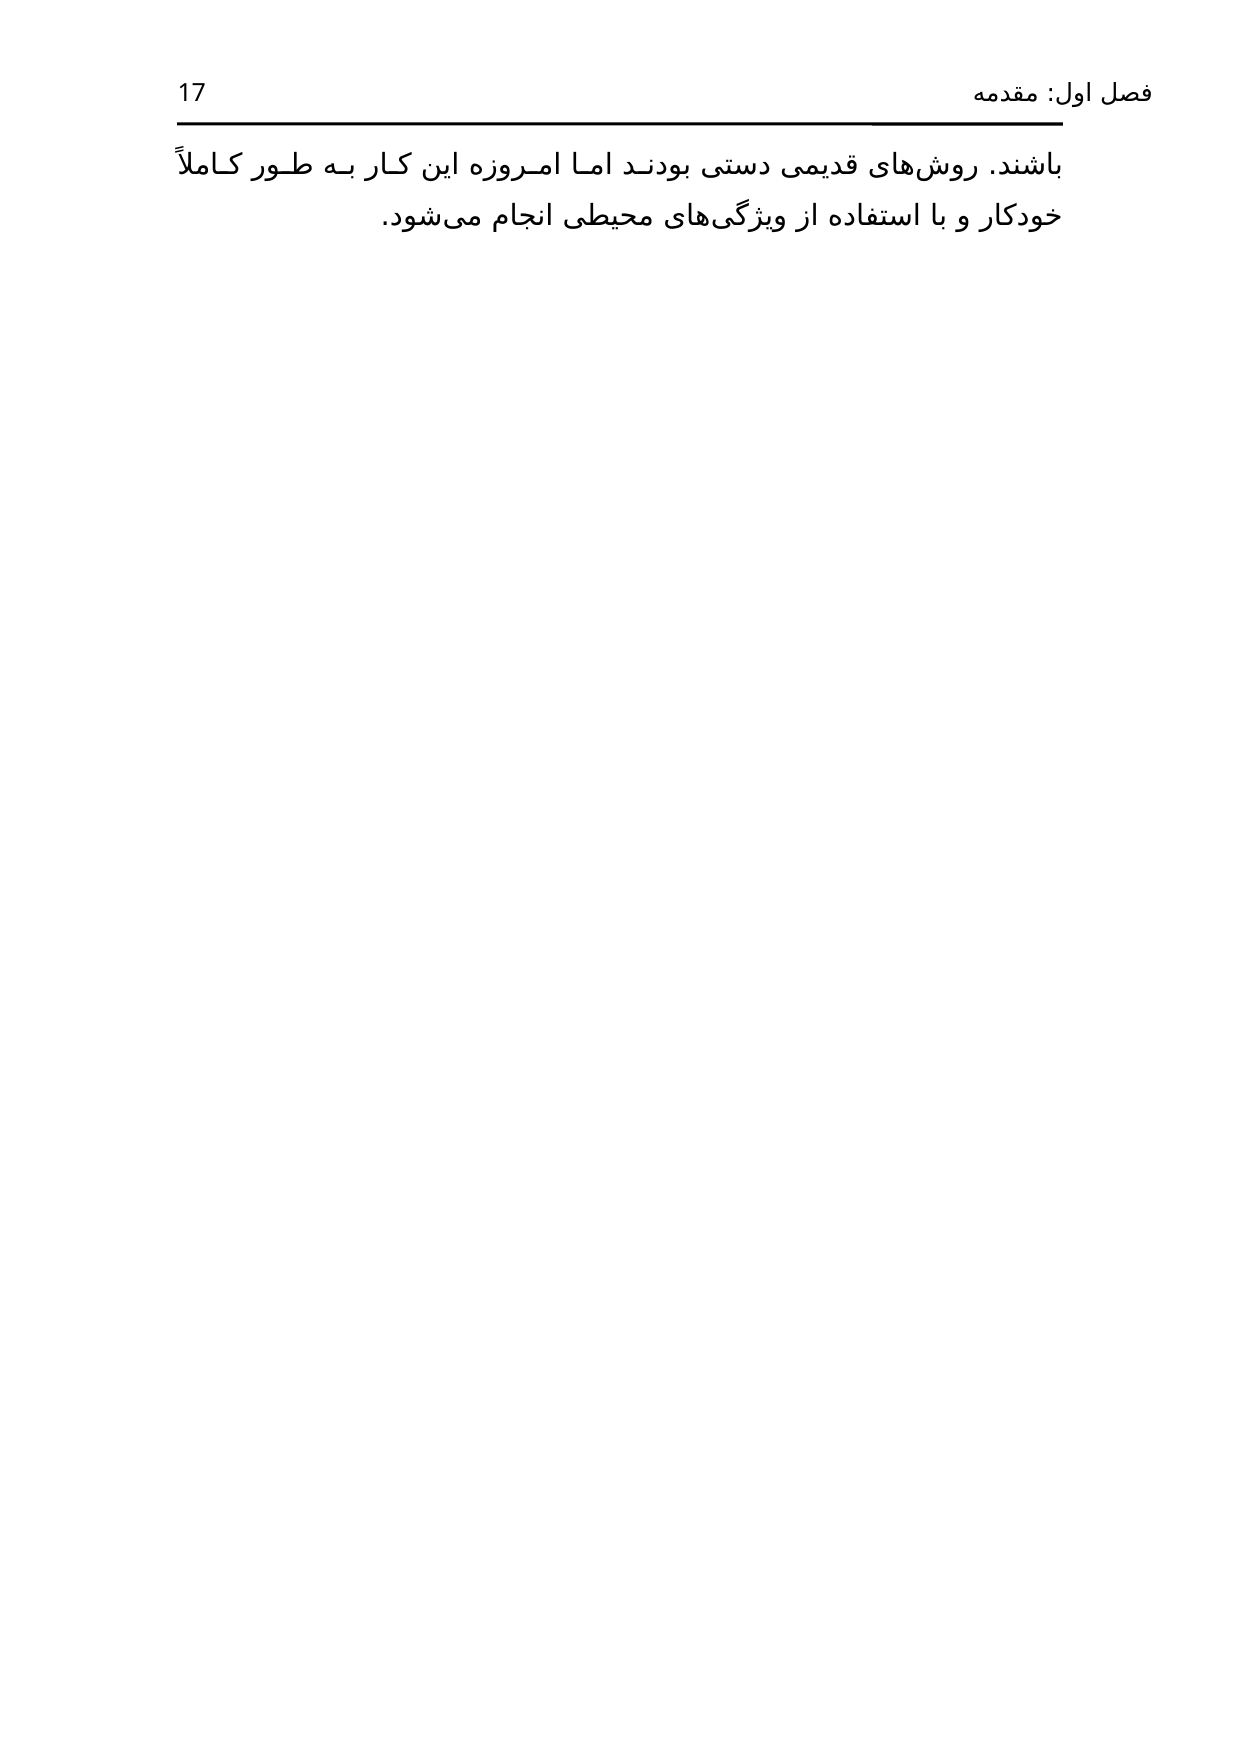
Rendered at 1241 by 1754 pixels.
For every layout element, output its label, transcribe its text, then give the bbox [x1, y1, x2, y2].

text عملکرد دقیق این سنسورها به فرآیندی به نام تنظیم یا کالیبراسیون بستگی دارد. در این فرآیند، موقعیت و مشخصات داخلی سنسورها به دقت اندازه‌گیری می‌شوند تا داده‌های آن‌ها با هم هماهنگ باشند. روش‌های قدیمی دستی بودند اما امروزه این کار به طور کاملاً خودکار و با استفاده از ویژگی‌های محیطی انجام می‌شود. [177, 148, 1063, 233]
